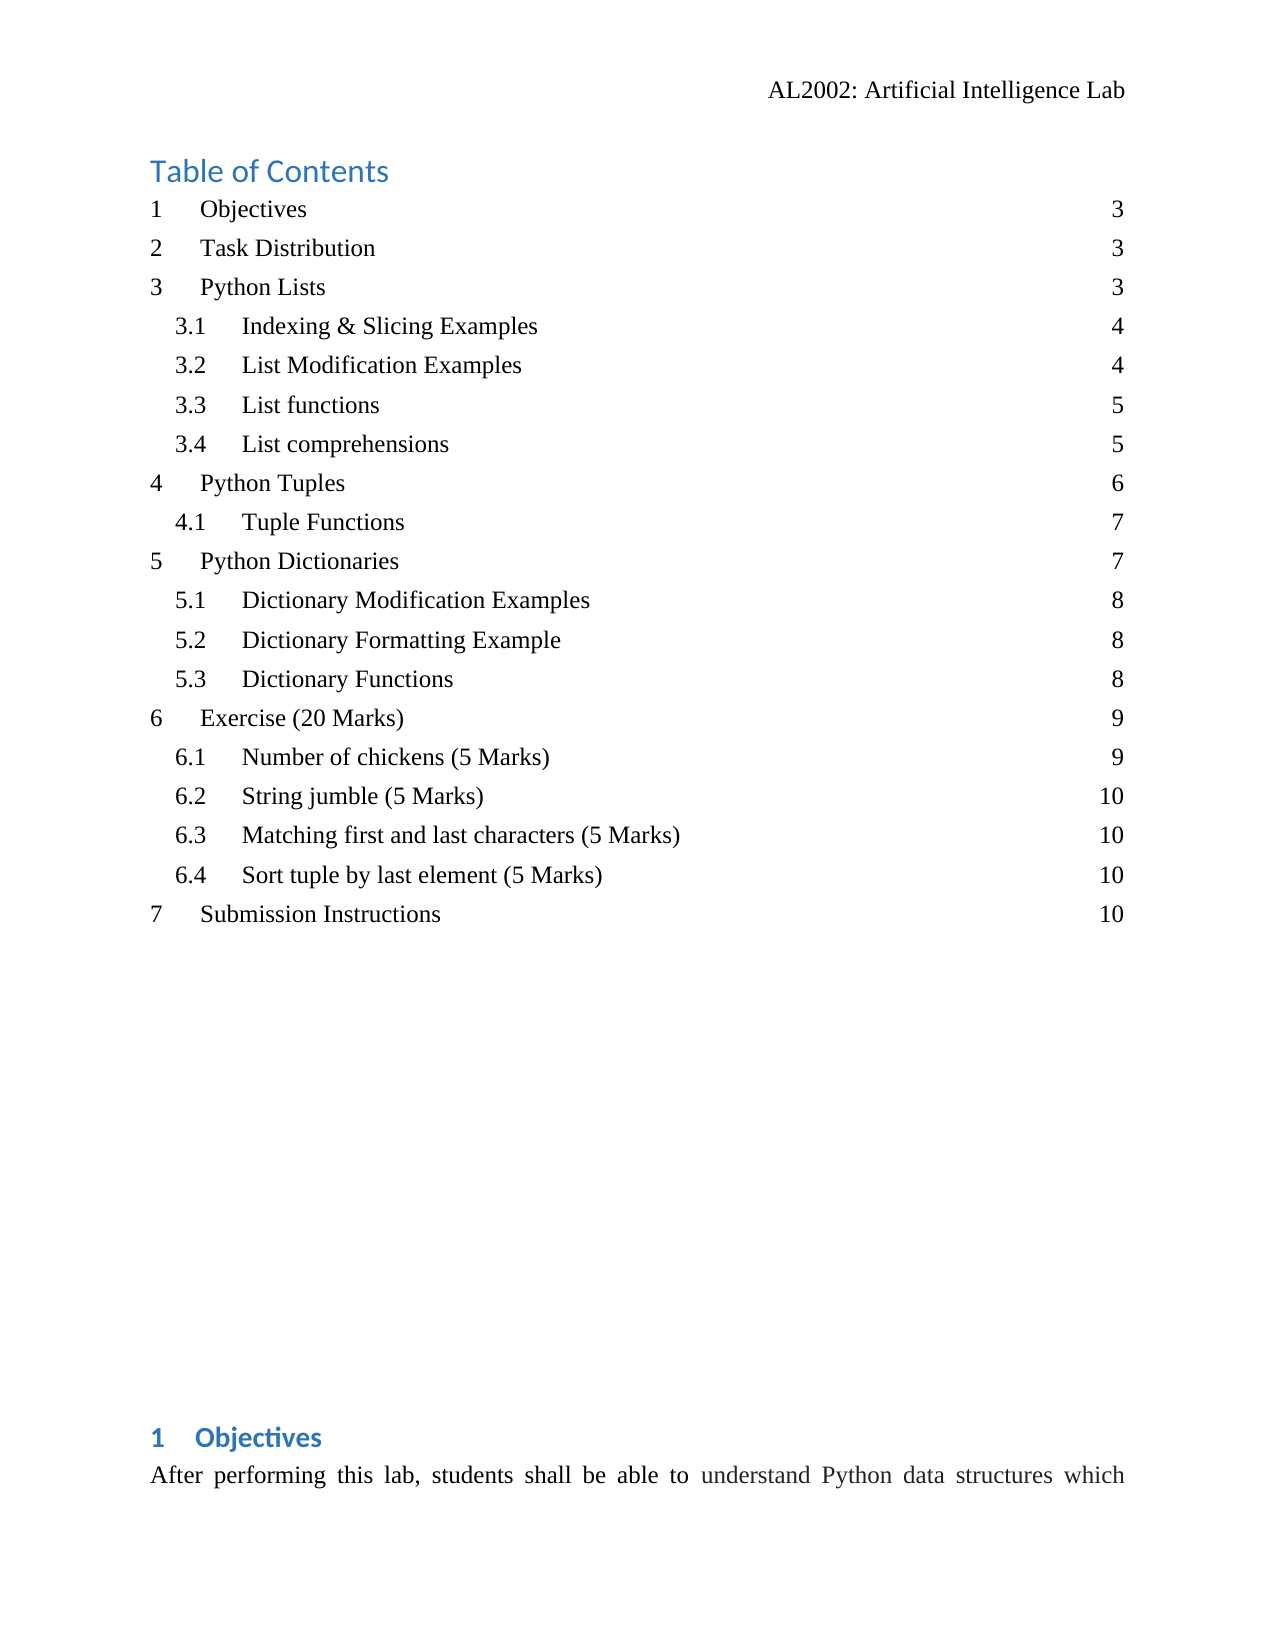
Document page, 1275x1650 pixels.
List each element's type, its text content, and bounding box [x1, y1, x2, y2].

subtitle Objectives [150, 1419, 1125, 1455]
text Table of Contents [150, 150, 1125, 191]
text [150, 1460, 1125, 1489]
